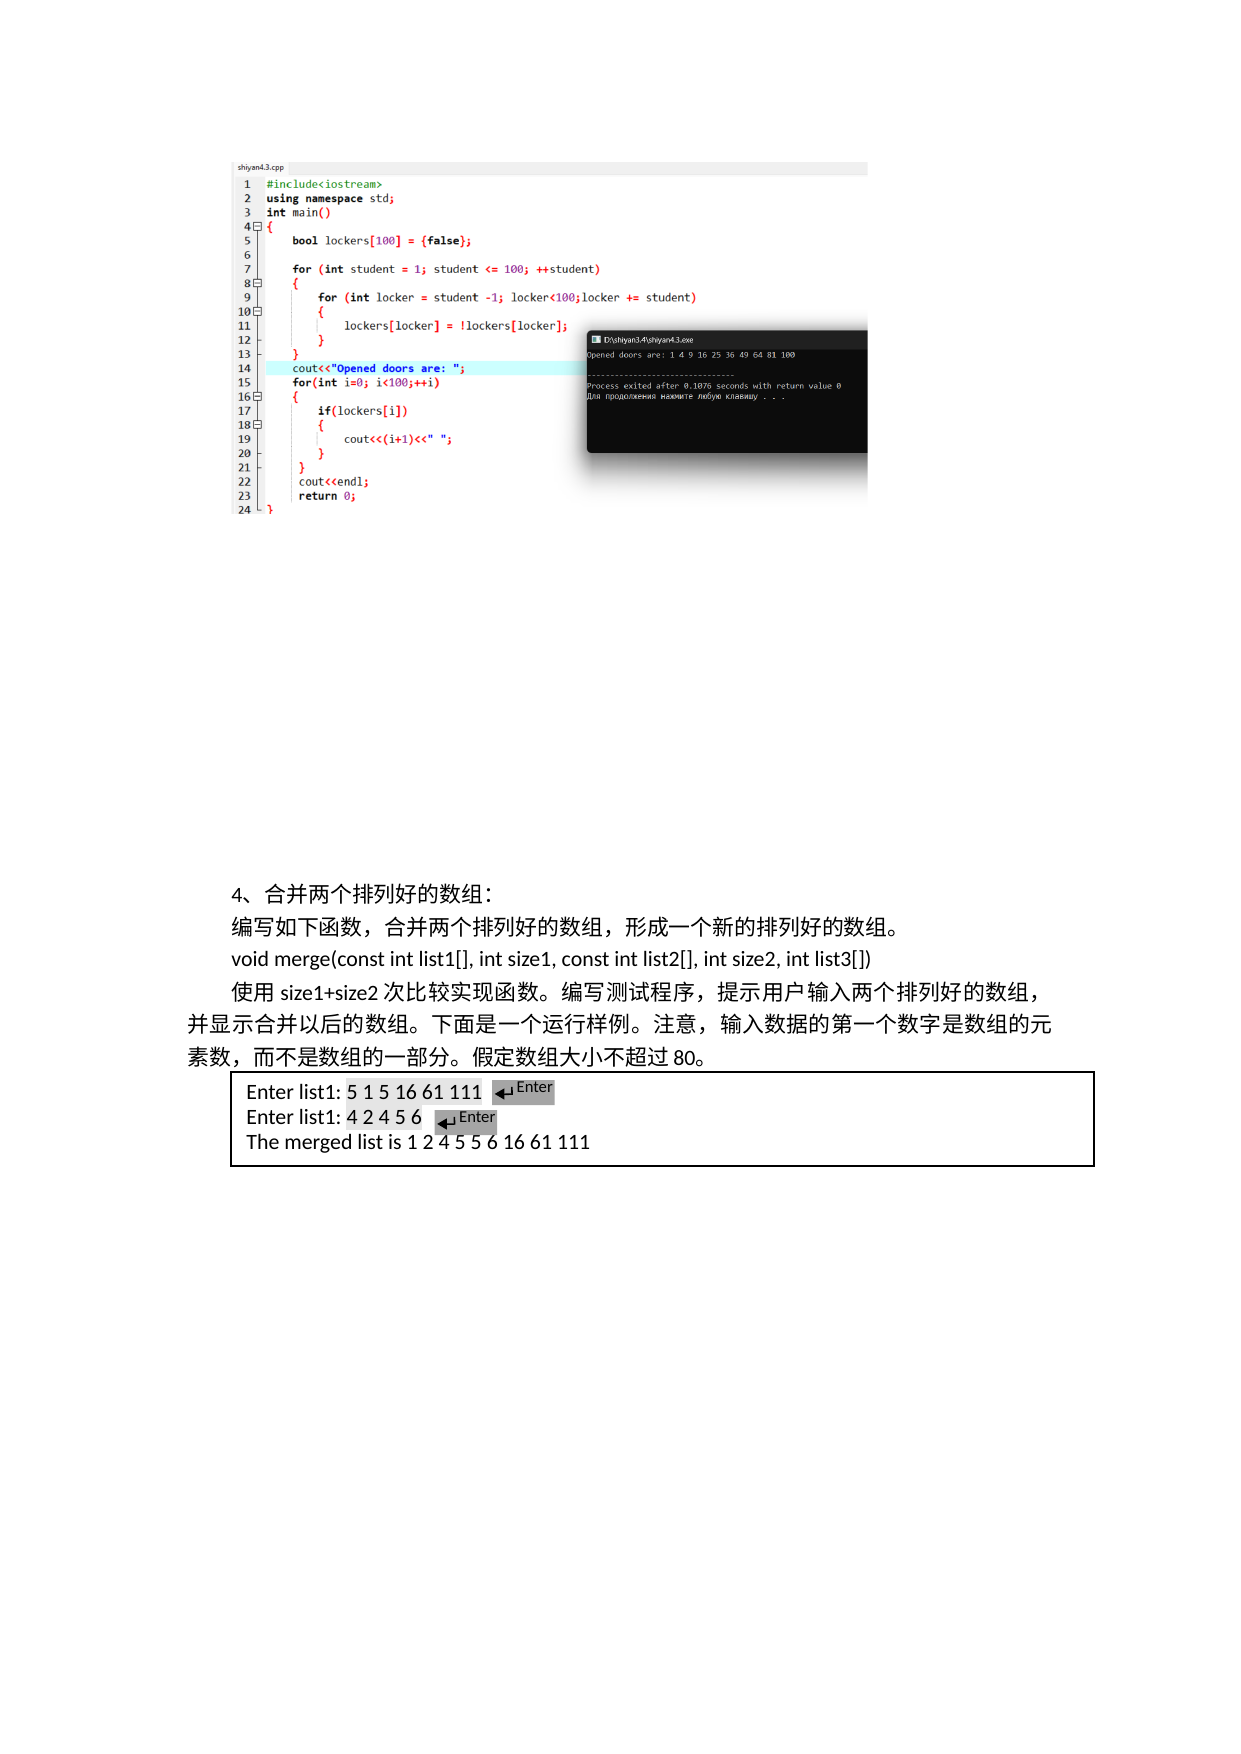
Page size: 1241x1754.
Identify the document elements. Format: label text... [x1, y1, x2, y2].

picture [231, 162, 868, 514]
text 使用size1+size2次比较实现函数。编写测试程序，提示用户输入两个排列好的数组，并显示合并以后的数组。下面是一个运行样例。注意，输入数据的第一个数字是数组的元素数，而不是数组的一部分。假定数组大小不超过80。 [187, 974, 1053, 1072]
text 4、合并两个排列好的数组： [187, 877, 1053, 909]
text 编写如下函数，合并两个排列好的数组，形成一个新的排列好的数组。 [187, 909, 1053, 942]
text void merge(const int list1[], int size1, const int list2[], int size2, int list3[]) [187, 942, 1053, 974]
